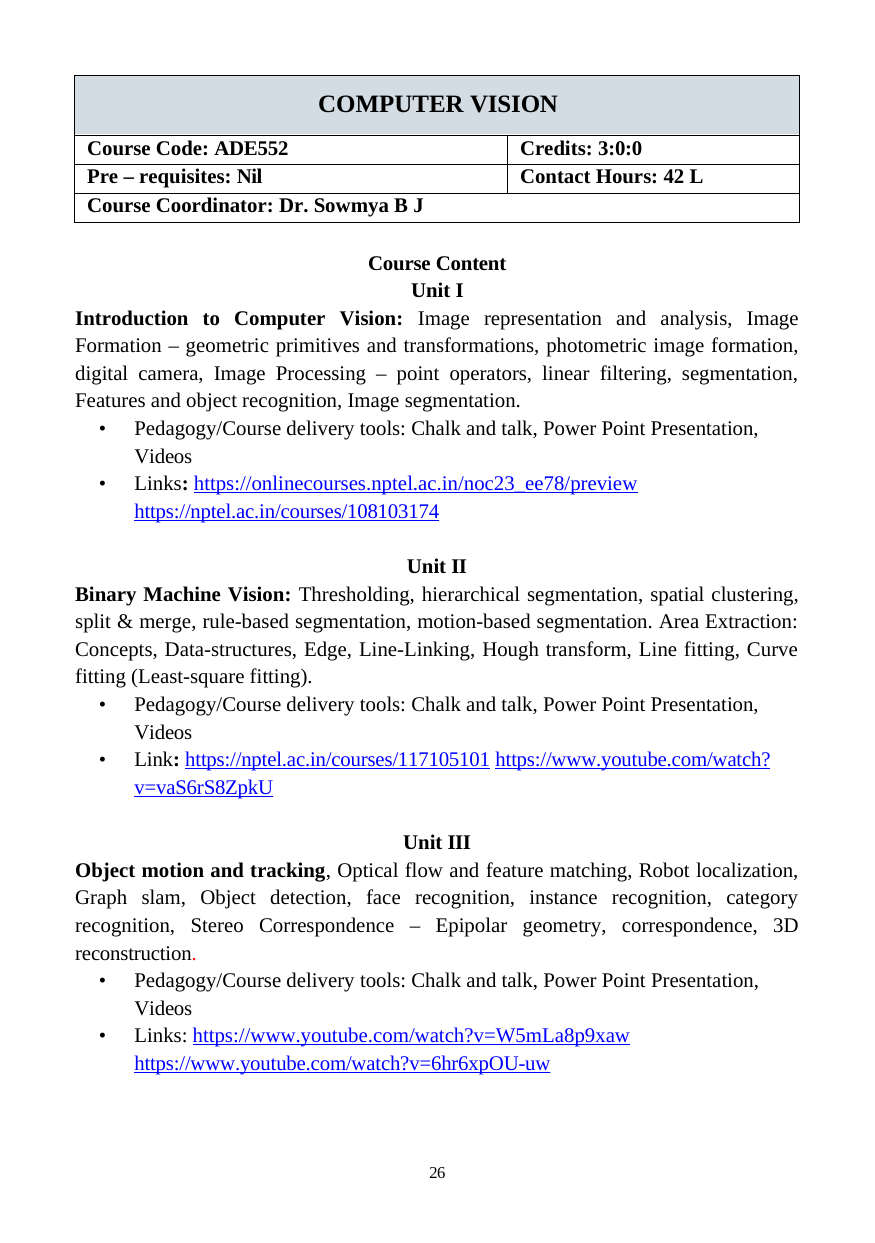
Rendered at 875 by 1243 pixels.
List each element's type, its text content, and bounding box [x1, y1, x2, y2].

table_cell Course Code: ADE552 [75, 136, 507, 163]
subtitle Unit III [75, 830, 799, 854]
table_header COMPUTER VISION [75, 76, 799, 134]
text Introduction to Computer Vision: Image representation and analysis, Image Formation – geometric primitives and transformations, photometric image formation, digital camera, Image Processing – point operators, linear filtering, segmentation, Features and object recognition, Image segmentation. [75, 306, 799, 412]
list Pedagogy/Course delivery tools: Chalk and talk, Power Point Presentation, Videos [99, 416, 799, 468]
table_cell Contact Hours: 42 L [508, 165, 799, 192]
list Link: https://nptel.ac.in/courses/117105101 https://www.youtube.com/watch?v=vaS6rS8ZpkU [99, 747, 799, 799]
text Course Content [75, 250, 799, 274]
subtitle Unit II [75, 554, 799, 578]
list Pedagogy/Course delivery tools: Chalk and talk, Power Point Presentation, Videos [99, 968, 799, 1020]
table_cell Credits: 3:0:0 [508, 136, 799, 163]
list Pedagogy/Course delivery tools: Chalk and talk, Power Point Presentation, Videos [99, 692, 799, 744]
table_cell Course Coordinator: Dr. Sowmya B J [75, 194, 799, 222]
list Links: https://onlinecourses.nptel.ac.in/noc23_ee78/preview https://nptel.ac.in/courses/108103174 [99, 471, 799, 523]
table_cell Pre – requisites: Nil [75, 165, 507, 192]
text Binary Machine Vision: Thresholding, hierarchical segmentation, spatial clustering, split & merge, rule-based segmentation, motion-based segmentation. Area Extraction: Concepts, Data-structures, Edge, Line-Linking, Hough transform, Line fitting, Curve fitting (Least-square fitting). [75, 582, 799, 688]
text Unit I [75, 278, 799, 302]
list Links: https://www.youtube.com/watch?v=W5mLa8p9xaw https://www.youtube.com/watch?v=6hr6xpOU-uw [99, 1023, 799, 1075]
text Object motion and tracking, Optical flow and feature matching, Robot localization, Graph slam, Object detection, face recognition, instance recognition, category recognition, Stereo Correspondence – Epipolar geometry, correspondence, 3D reconstruction. [75, 858, 799, 964]
